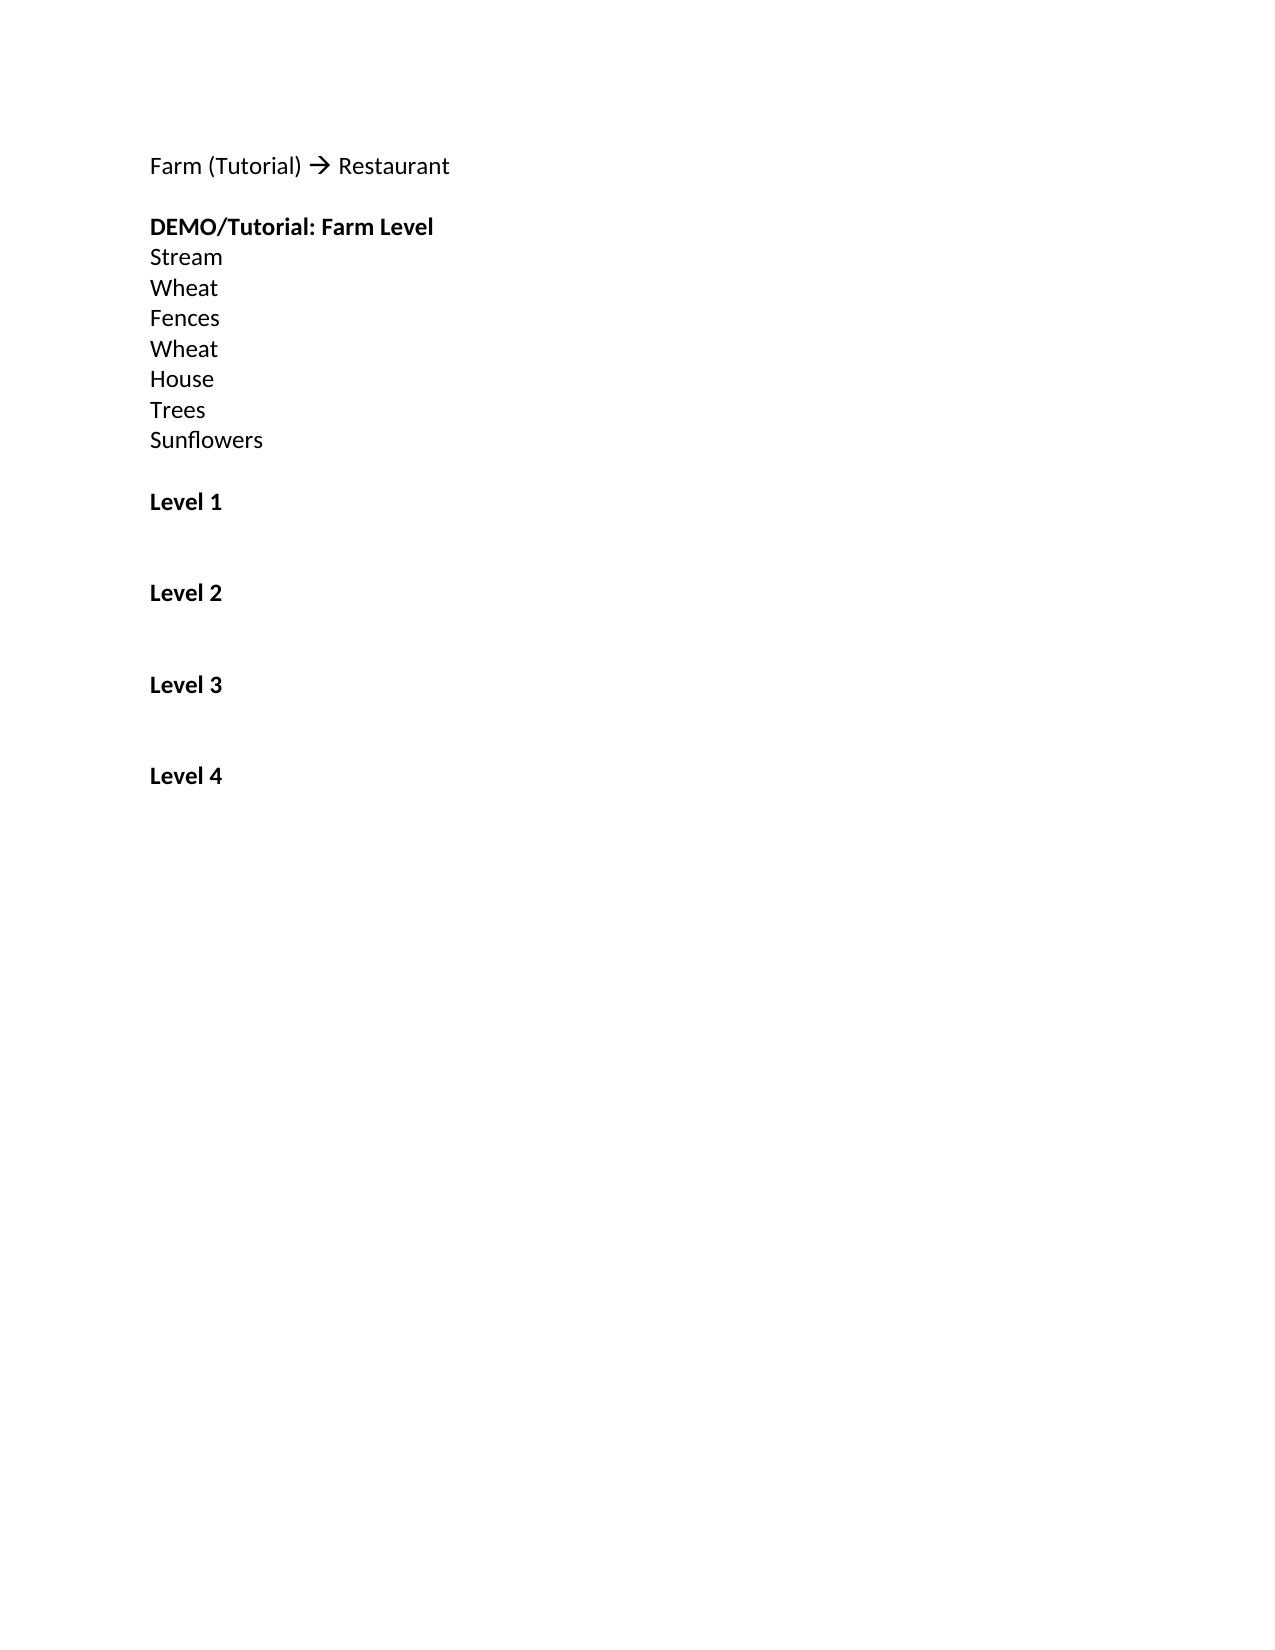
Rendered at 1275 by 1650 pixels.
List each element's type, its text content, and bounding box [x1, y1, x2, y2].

text Level 4 [150, 760, 1125, 791]
text Wheat [150, 333, 1125, 364]
text Wheat [150, 272, 1125, 303]
text Level 1 [150, 486, 1125, 516]
text DEMO/Tutorial: Farm Level [150, 211, 1125, 242]
text Stream [150, 242, 1125, 272]
text House [150, 364, 1125, 394]
text Level 3 [150, 669, 1125, 699]
text Trees [150, 394, 1125, 425]
text Fences [150, 303, 1125, 333]
text Farm (Tutorial) Restaurant [150, 150, 1125, 181]
text Sunflowers [150, 425, 1125, 455]
text Level 2 [150, 577, 1125, 608]
